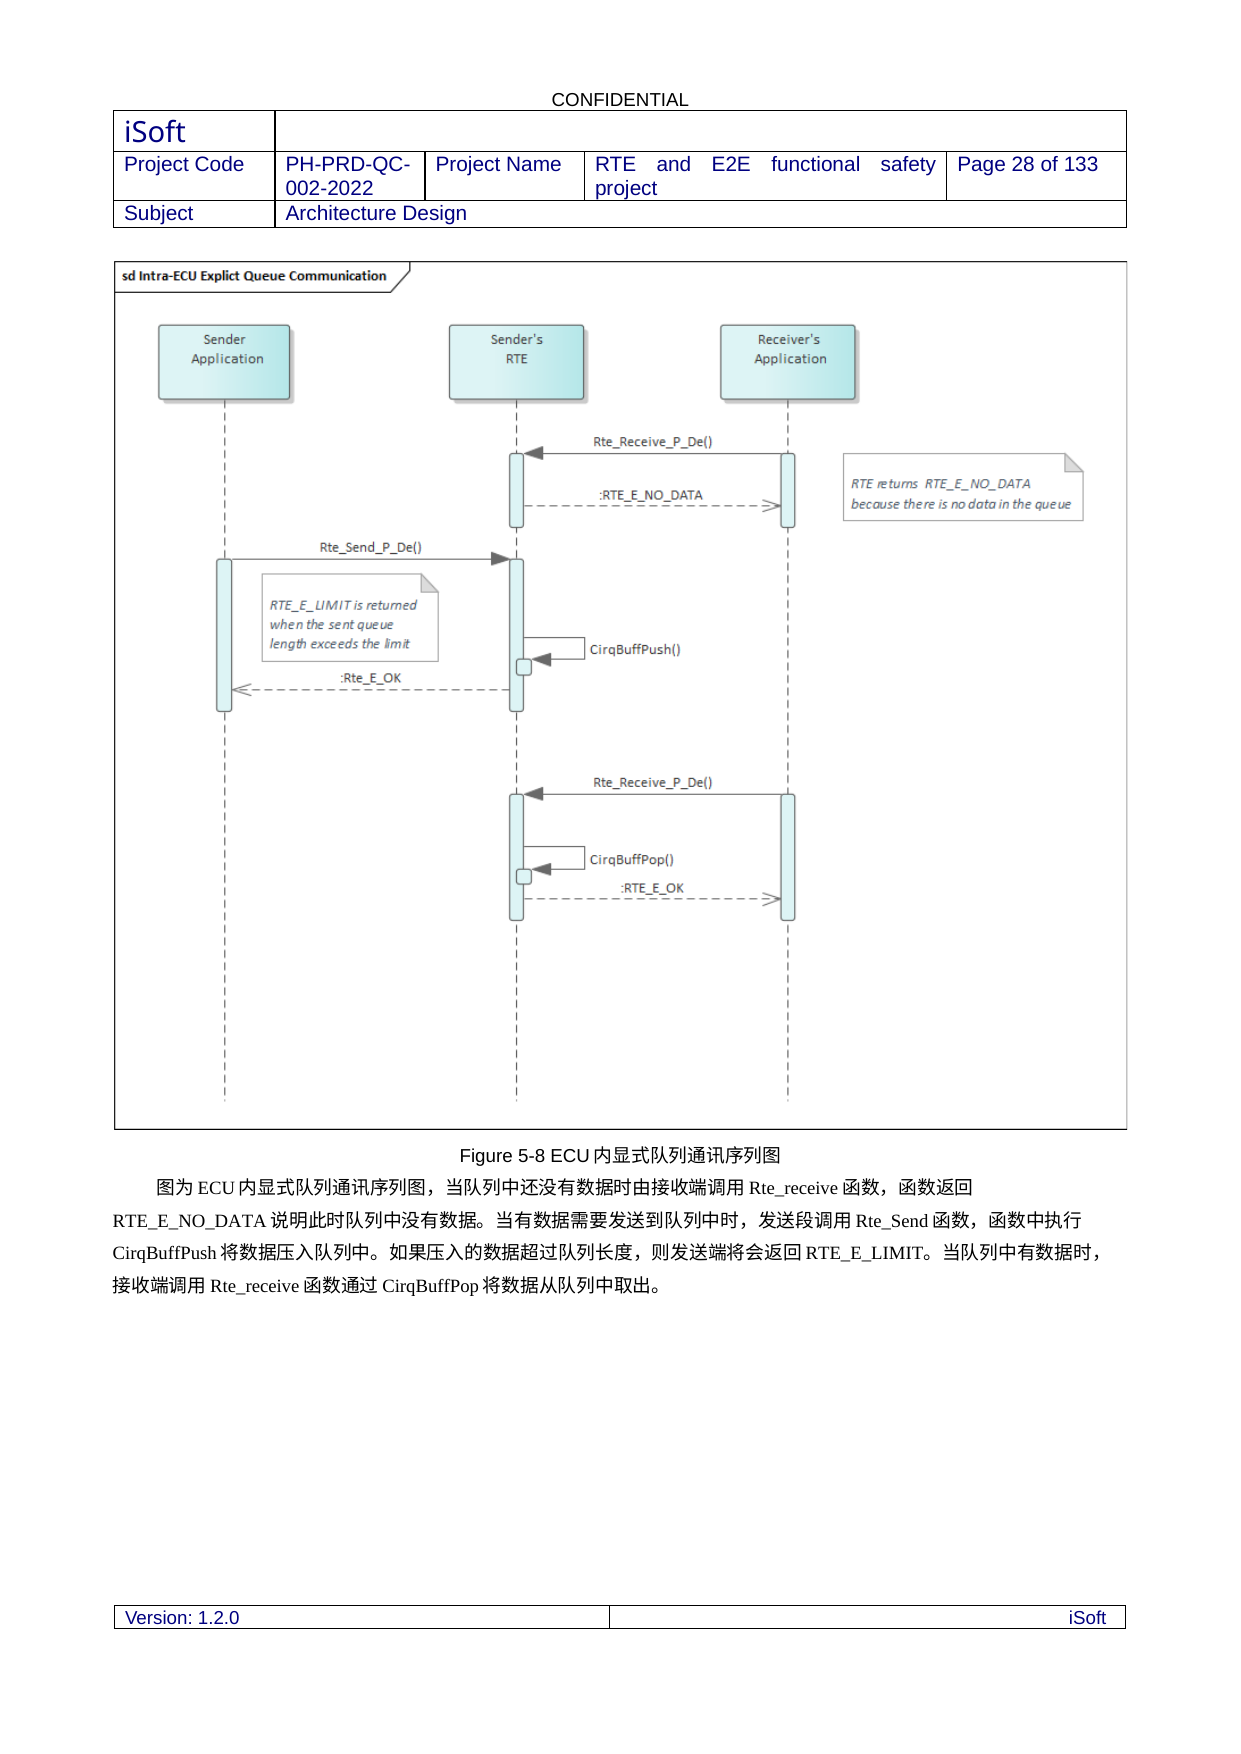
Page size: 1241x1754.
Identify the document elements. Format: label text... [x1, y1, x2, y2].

picture [113, 260, 1128, 1130]
text 图为ECU内显式队列通讯序列图，当队列中还没有数据时由接收端调用Rte_receive函数，函数返回RTE_E_NO_DATA说明此时队列中没有数据。当有数据需要发送到队列中时，发送段调用Rte_Send函数，函数中执行CirqBuffPush将数据压入队列中。如果压入的数据超过队列长度，则发送端将会返回RTE_E_LIMIT。当队列中有数据时，接收端调用Rte_receive函数通过CirqBuffPop将数据从队列中取出。 [112, 1170, 1128, 1300]
